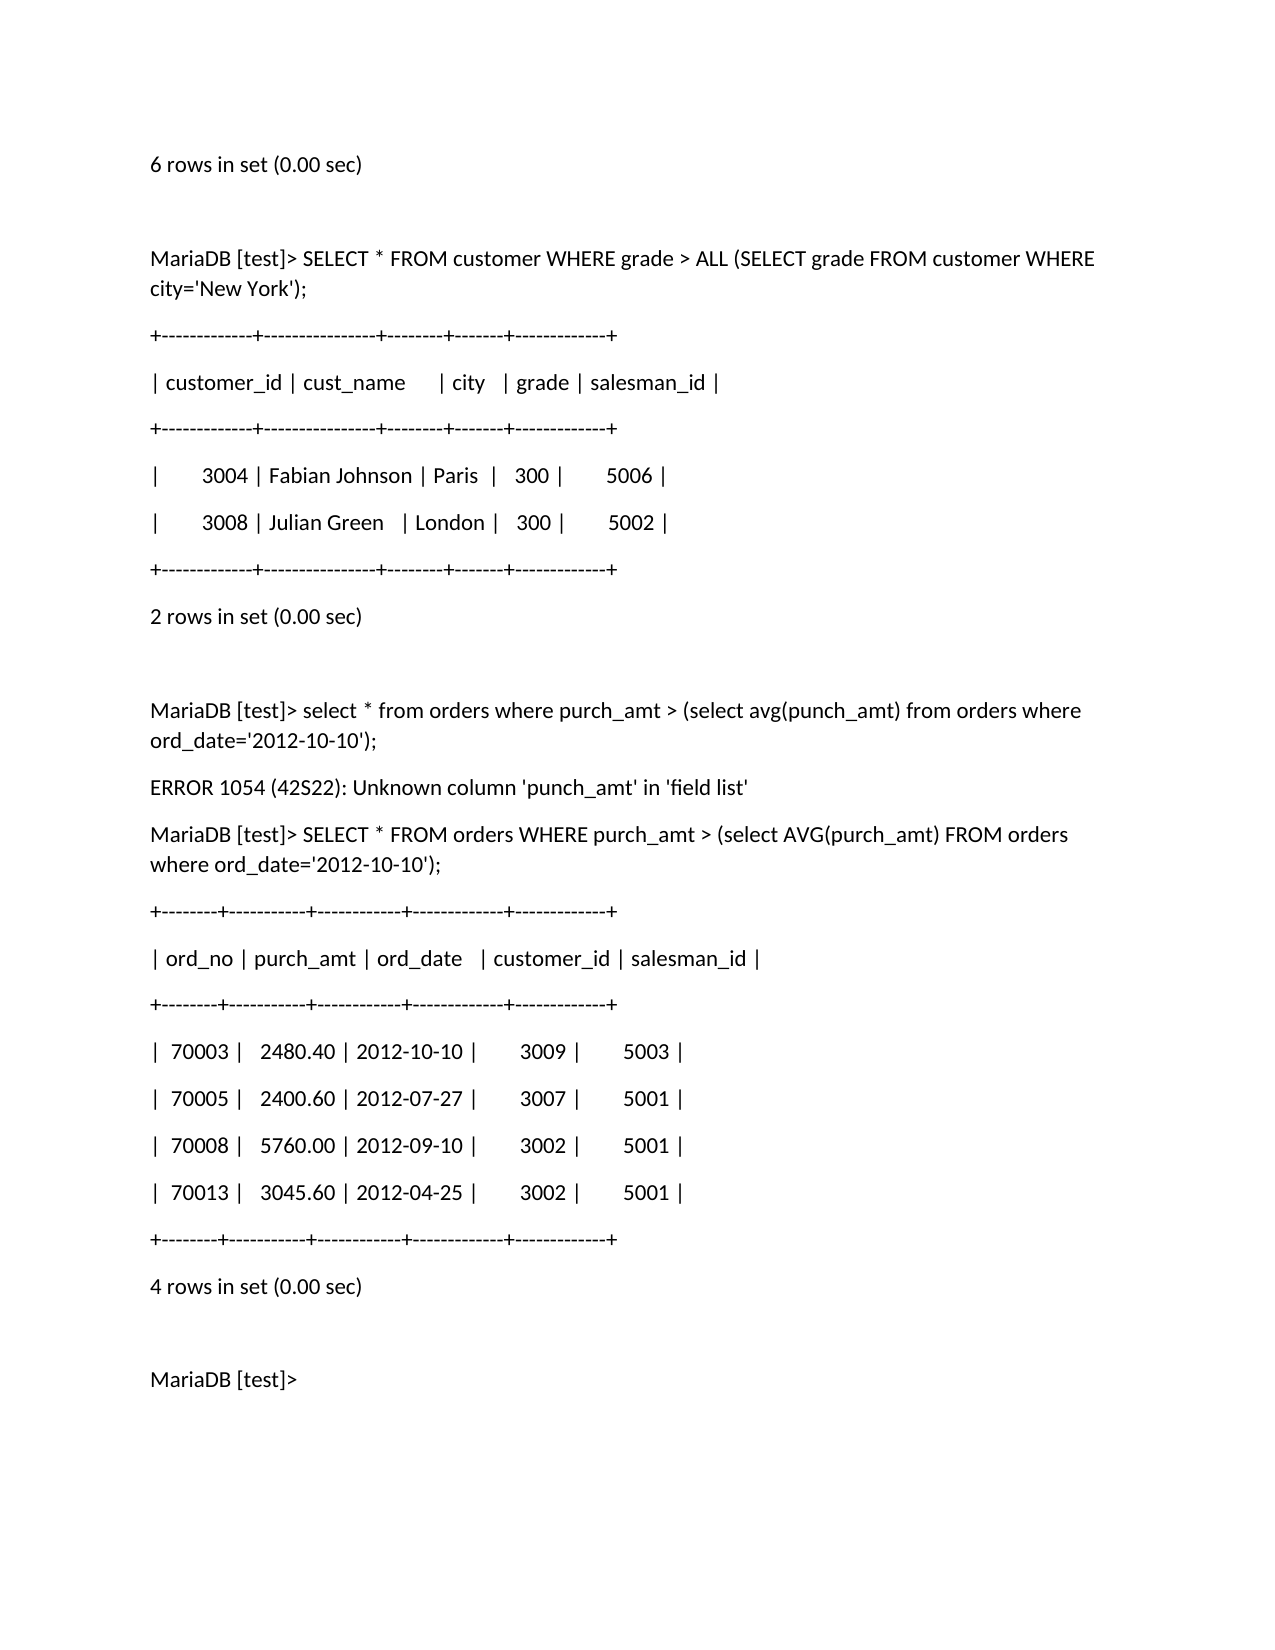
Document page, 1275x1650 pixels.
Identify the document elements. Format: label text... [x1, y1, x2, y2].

text MariaDB [test]> [150, 1366, 1125, 1394]
text MariaDB [test]> SELECT * FROM orders WHERE purch_amt > (select AVG(purch_amt) FROM orders where ord_date='2012-10-10'); [150, 820, 1125, 878]
text +-------------+----------------+--------+-------+-------------+ [150, 555, 1125, 583]
text | ord_no | purch_amt | ord_date | customer_id | salesman_id | [150, 944, 1125, 972]
text | 70008 | 5760.00 | 2012-09-10 | 3002 | 5001 | [150, 1131, 1125, 1159]
text | 70003 | 2480.40 | 2012-10-10 | 3009 | 5003 | [150, 1037, 1125, 1066]
text 4 rows in set (0.00 sec) [150, 1272, 1125, 1300]
text | 3008 | Julian Green | London | 300 | 5002 | [150, 508, 1125, 536]
text ERROR 1054 (42S22): Unknown column 'punch_amt' in 'field list' [150, 773, 1125, 801]
text | 3004 | Fabian Johnson | Paris | 300 | 5006 | [150, 461, 1125, 489]
text +-------------+----------------+--------+-------+-------------+ [150, 414, 1125, 443]
text | customer_id | cust_name | city | grade | salesman_id | [150, 368, 1125, 396]
text 6 rows in set (0.00 sec) [150, 150, 1125, 178]
text | 70013 | 3045.60 | 2012-04-25 | 3002 | 5001 | [150, 1178, 1125, 1206]
text +-------------+----------------+--------+-------+-------------+ [150, 321, 1125, 349]
text MariaDB [test]> select * from orders where purch_amt > (select avg(punch_amt) from orders where ord_date='2012-10-10'); [150, 696, 1125, 754]
text +--------+-----------+------------+-------------+-------------+ [150, 1225, 1125, 1253]
text +--------+-----------+------------+-------------+-------------+ [150, 991, 1125, 1019]
text +--------+-----------+------------+-------------+-------------+ [150, 897, 1125, 925]
text | 70005 | 2400.60 | 2012-07-27 | 3007 | 5001 | [150, 1084, 1125, 1112]
text 2 rows in set (0.00 sec) [150, 602, 1125, 630]
text MariaDB [test]> SELECT * FROM customer WHERE grade > ALL (SELECT grade FROM customer WHERE city='New York'); [150, 244, 1125, 302]
